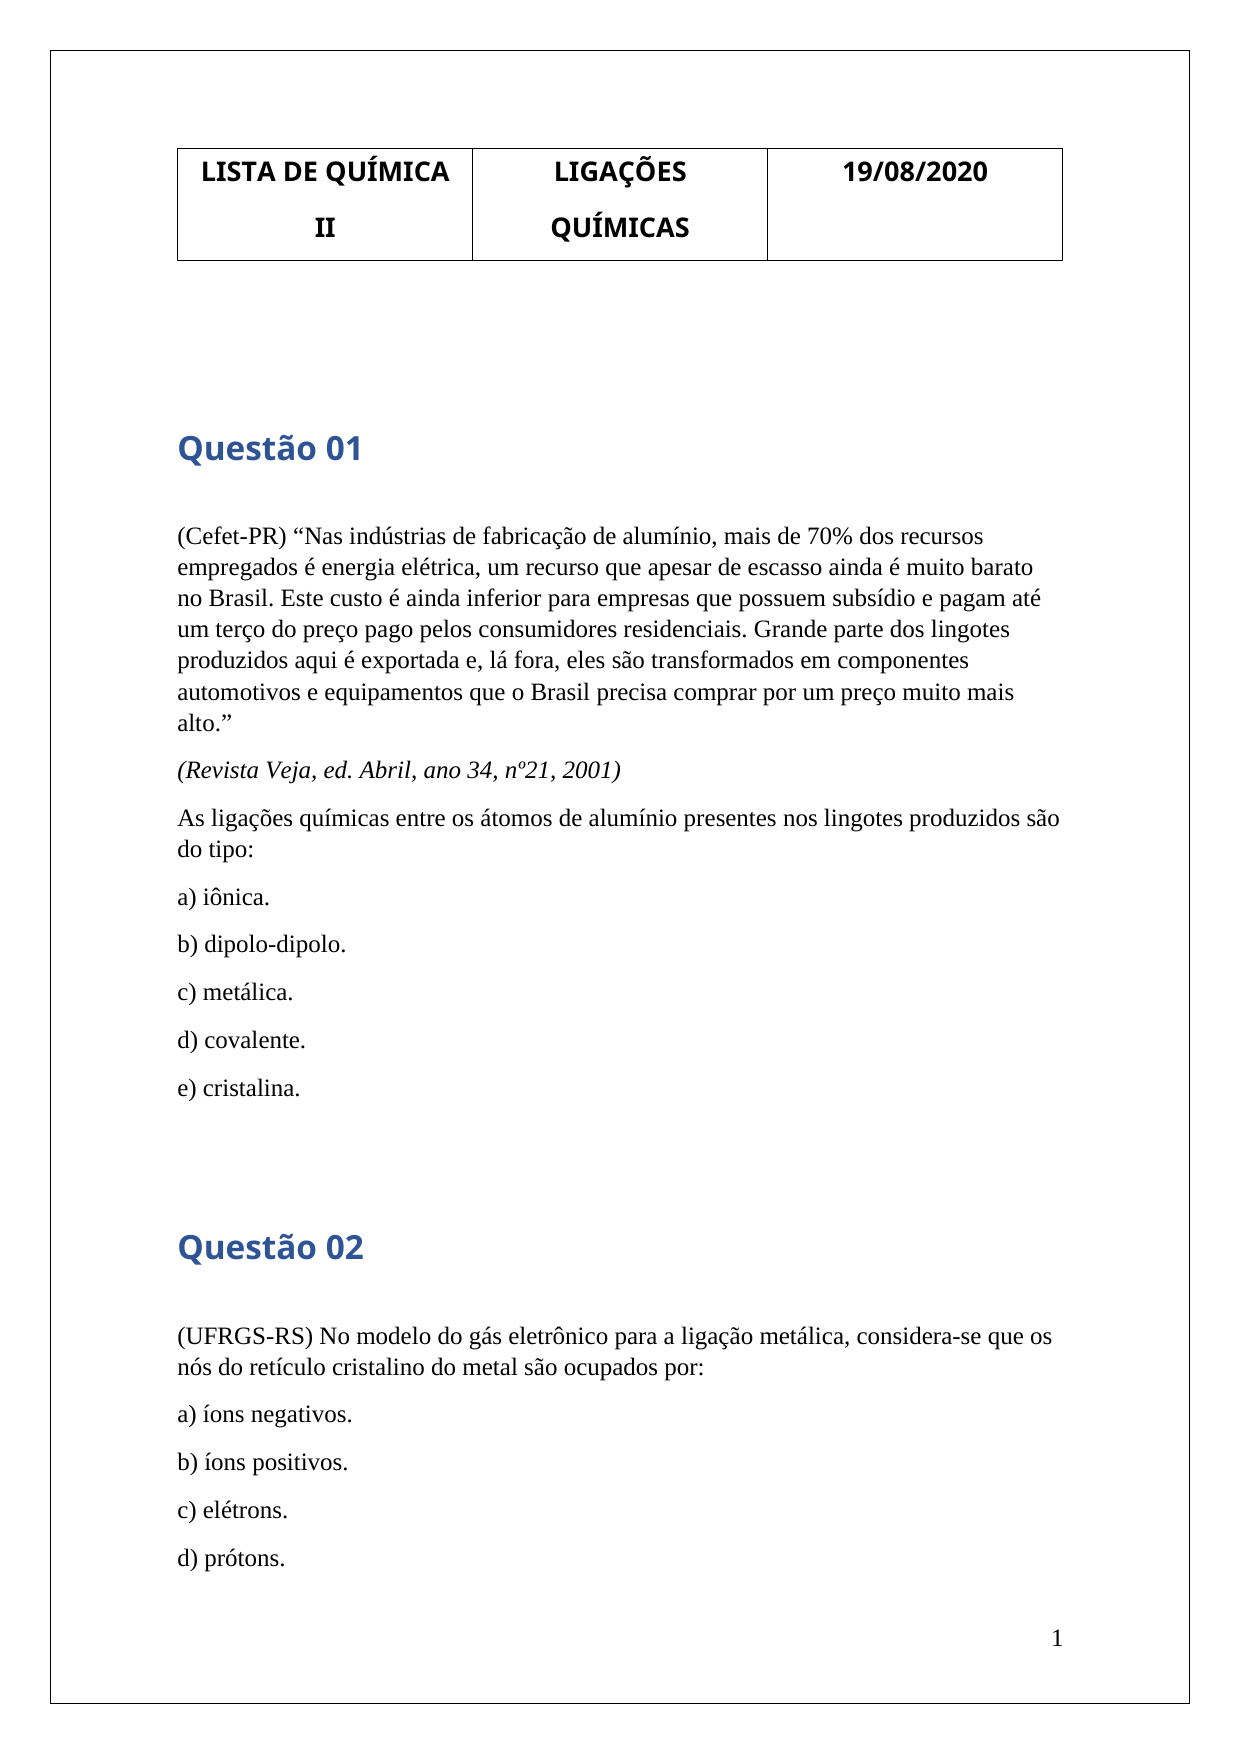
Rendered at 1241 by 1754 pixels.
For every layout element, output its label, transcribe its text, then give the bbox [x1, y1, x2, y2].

text b) íons positivos. [177, 1447, 1063, 1476]
table_header 19/08/2020 [768, 149, 1062, 260]
text (Cefet-PR) “Nas indústrias de fabricação de alumínio, mais de 70% dos recursos empregados é energia elétrica, um recurso que apesar de escasso ainda é muito barato no Brasil. Este custo é ainda inferior para empresas que possuem subsídio e pagam até um terço do preço pago pelos consumidores residenciais. Grande parte dos lingotes produzidos aqui é exportada e, lá fora, eles são transformados em componentes automotivos e equipamentos que o Brasil precisa comprar por um preço muito mais alto.” [177, 521, 1063, 736]
text c) metálica. [177, 977, 1063, 1006]
subtitle Questão 02 [177, 1224, 1063, 1269]
text (Revista Veja, ed. Abril, ano 34, nº21, 2001) [177, 755, 1063, 784]
text c) elétrons. [177, 1495, 1063, 1524]
text e) cristalina. [177, 1073, 1063, 1101]
text (UFRGS-RS) No modelo do gás eletrônico para a ligação metálica, considera-se que os nós do retículo cristalino do metal são ocupados por: [177, 1321, 1063, 1381]
text As ligações químicas entre os átomos de alumínio presentes nos lingotes produzidos são do tipo: [177, 803, 1063, 863]
text a) íons negativos. [177, 1399, 1063, 1428]
text d) prótons. [177, 1543, 1063, 1571]
table_header LISTA DE QUÍMICA II [178, 149, 472, 260]
table_header LIGAÇÕES QUÍMICAS [473, 149, 767, 260]
text b) dipolo-dipolo. [177, 929, 1063, 958]
text a) iônica. [177, 882, 1063, 911]
text d) covalente. [177, 1025, 1063, 1054]
subtitle Questão 01 [177, 425, 1063, 470]
